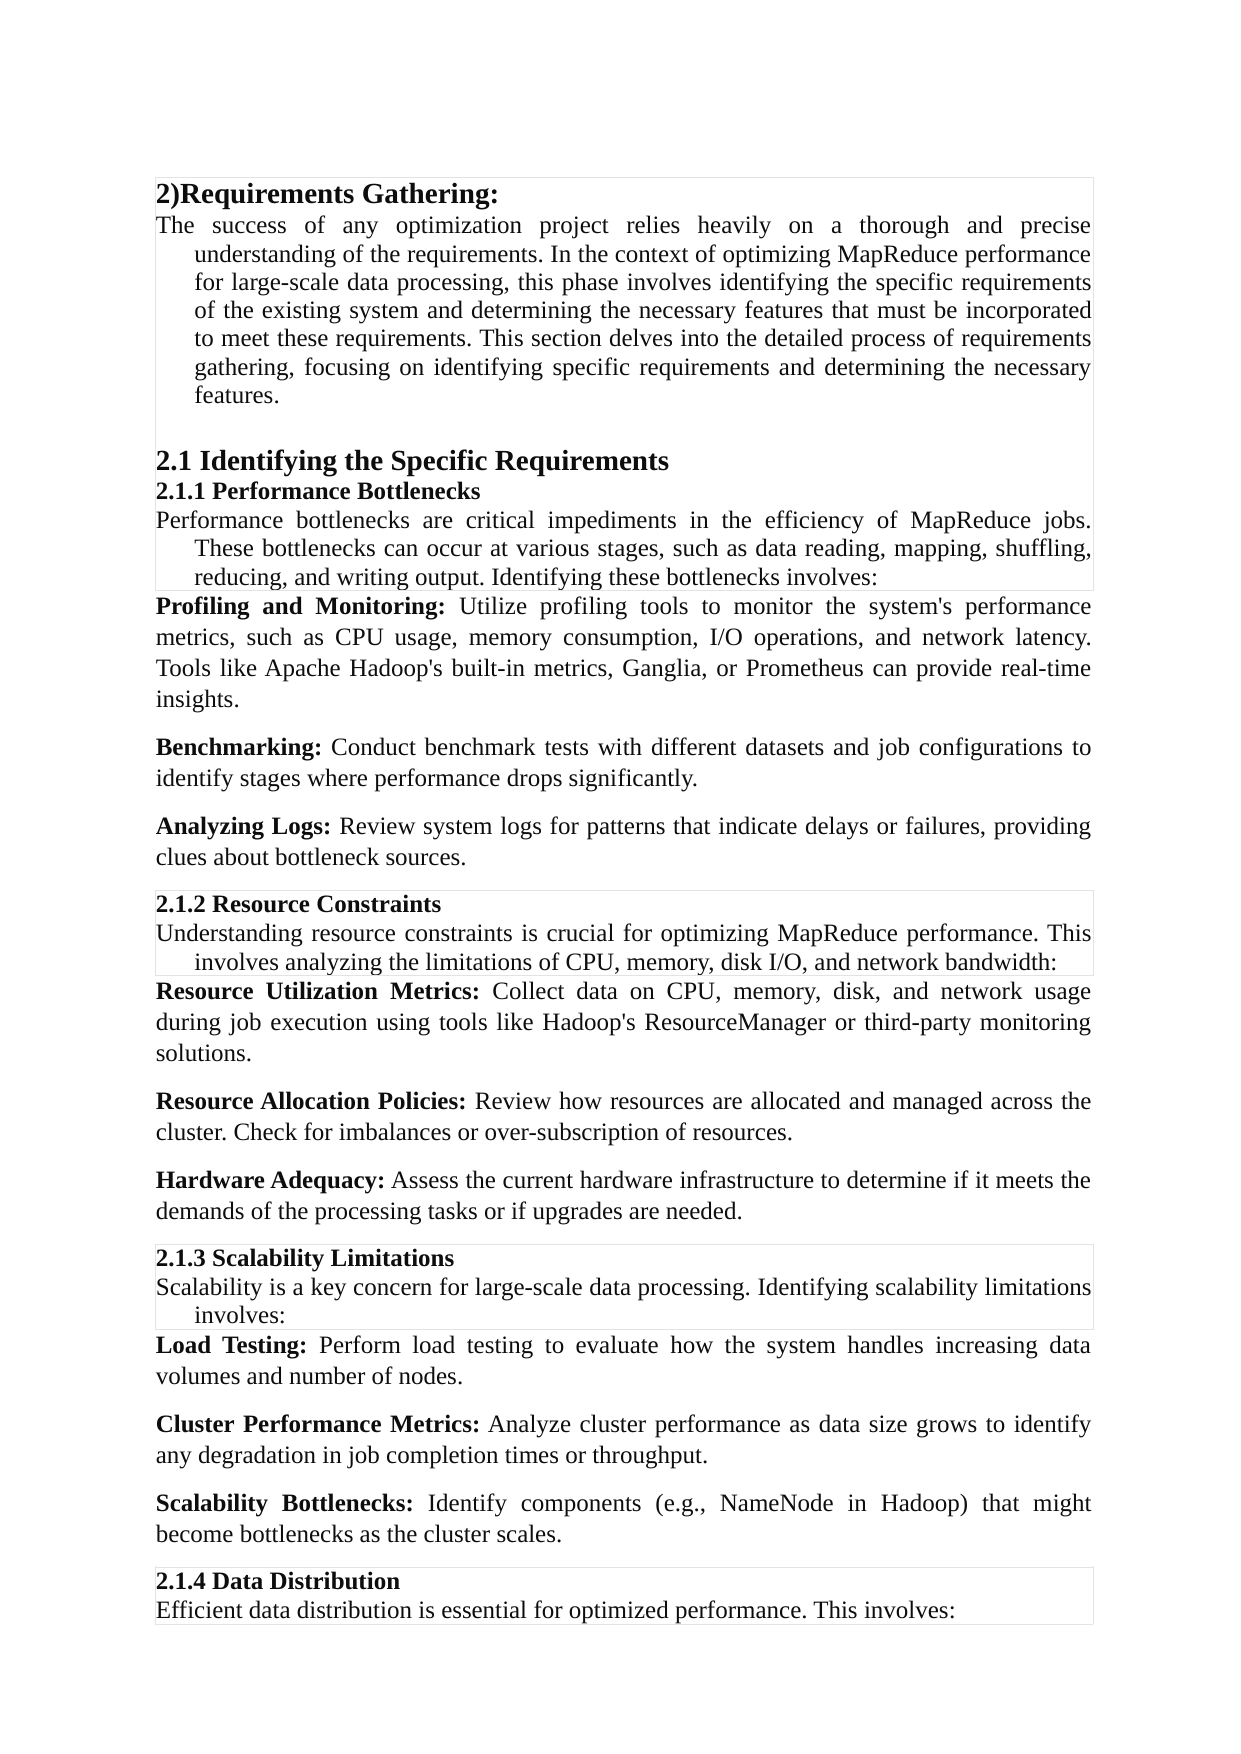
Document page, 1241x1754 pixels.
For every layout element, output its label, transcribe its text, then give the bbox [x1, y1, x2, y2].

text Cluster Performance Metrics: Analyze cluster performance as data size grows to identify any degradation in job completion times or throughput. [156, 1409, 1092, 1469]
text Resource Allocation Policies: Review how resources are allocated and managed across the cluster. Check for imbalances or over-subscription of resources. [156, 1086, 1092, 1146]
text Scalability is a key concern for large-scale data processing. Identifying scalability limitations involves: [156, 1272, 1093, 1329]
text Resource Utilization Metrics: Collect data on CPU, memory, disk, and network usage during job execution using tools like Hadoop's ResourceManager or third-party monitoring solutions. [156, 976, 1092, 1067]
text Efficient data distribution is essential for optimized performance. This involves: [156, 1595, 1093, 1624]
text Hardware Adequacy: Assess the current hardware infrastructure to determine if it meets the demands of the processing tasks or if upgrades are needed. [156, 1165, 1092, 1225]
text Benchmarking: Conduct benchmark tests with different datasets and job configurations to identify stages where performance drops significantly. [156, 732, 1092, 792]
text 2.1.3 Scalability Limitations [156, 1245, 1093, 1272]
text The success of any optimization project relies heavily on a thorough and precise understanding of the requirements. In the context of optimizing MapReduce performance for large-scale data processing, this phase involves identifying the specific requirements of the existing system and determining the necessary features that must be incorporated to meet these requirements. This section delves into the detailed process of requirements gathering, focusing on identifying specific requirements and determining the necessary features. [156, 211, 1093, 408]
text Load Testing: Perform load testing to evaluate how the system handles increasing data volumes and number of nodes. [156, 1330, 1092, 1390]
text 2.1.4 Data Distribution [156, 1568, 1093, 1595]
text Analyzing Logs: Review system logs for patterns that indicate delays or failures, providing clues about bottleneck sources. [156, 811, 1092, 871]
text Scalability Bottlenecks: Identify components (e.g., NameNode in Hadoop) that might become bottlenecks as the cluster scales. [156, 1488, 1092, 1547]
text 2.1.1 Performance Bottlenecks [156, 477, 1093, 505]
text Understanding resource constraints is crucial for optimizing MapReduce performance. This involves analyzing the limitations of CPU, memory, disk I/O, and network bandwidth: [156, 918, 1093, 975]
text Performance bottlenecks are critical impediments in the efficiency of MapReduce jobs. These bottlenecks can occur at various stages, such as data reading, mapping, shuffling, reducing, and writing output. Identifying these bottlenecks involves: [156, 505, 1093, 590]
text 2)Requirements Gathering: [156, 178, 1093, 211]
text 2.1.2 Resource Constraints [156, 891, 1093, 918]
text Profiling and Monitoring: Utilize profiling tools to monitor the system's performance metrics, such as CPU usage, memory consumption, I/O operations, and network latency. Tools like Apache Hadoop's built-in metrics, Ganglia, or Prometheus can provide real-time insights. [156, 591, 1092, 713]
text 2.1 Identifying the Specific Requirements [156, 443, 1093, 477]
